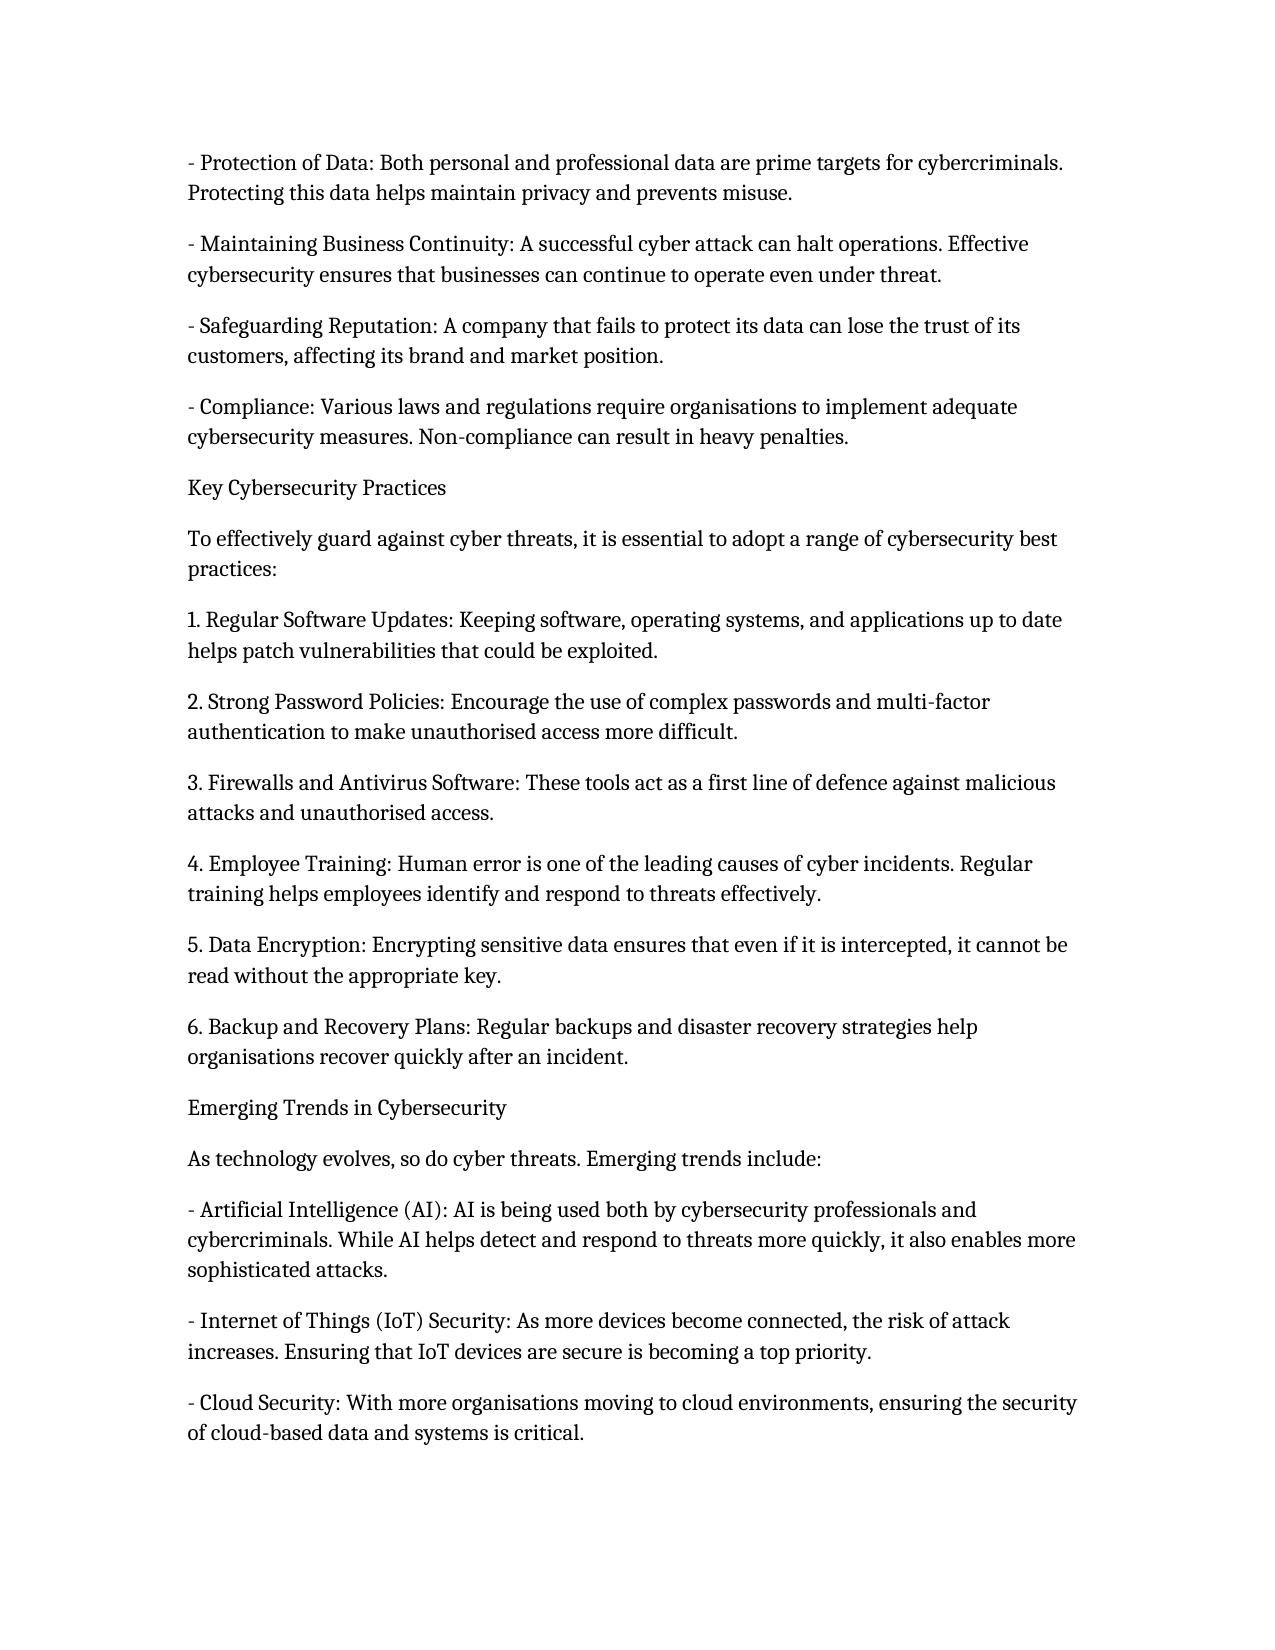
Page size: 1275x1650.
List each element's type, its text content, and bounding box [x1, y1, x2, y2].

text As technology evolves, so do cyber threats. Emerging trends include: [187, 1146, 1087, 1172]
text 2. Strong Password Policies: Encourage the use of complex passwords and multi-factor authentication to make unauthorised access more difficult. [187, 688, 1087, 745]
text - Protection of Data: Both personal and professional data are prime targets for cybercriminals. Protecting this data helps maintain privacy and prevents misuse. [187, 150, 1087, 207]
text 4. Employee Training: Human error is one of the leading causes of cyber incidents. Regular training helps employees identify and respond to threats effectively. [187, 851, 1087, 908]
text - Safeguarding Reputation: A company that fails to protect its data can lose the trust of its customers, affecting its brand and market position. [187, 312, 1087, 369]
text 5. Data Encryption: Encrypting sensitive data ensures that even if it is intercepted, it cannot be read without the appropriate key. [187, 932, 1087, 989]
text 3. Firewalls and Antivirus Software: These tools act as a first line of defence against malicious attacks and unauthorised access. [187, 770, 1087, 826]
text - Compliance: Various laws and regulations require organisations to implement adequate cybersecurity measures. Non-compliance can result in heavy penalties. [187, 394, 1087, 450]
text 1. Regular Software Updates: Keeping software, operating systems, and applications up to date helps patch vulnerabilities that could be exploited. [187, 607, 1087, 664]
text - Internet of Things (IoT) Security: As more devices become connected, the risk of attack increases. Ensuring that IoT devices are secure is becoming a top priority. [187, 1308, 1087, 1365]
text - Maintaining Business Continuity: A successful cyber attack can halt operations. Effective cybersecurity ensures that businesses can continue to operate even under threat. [187, 231, 1087, 288]
text To effectively guard against cyber threats, it is essential to adopt a range of cybersecurity best practices: [187, 526, 1087, 583]
text - Cloud Security: With more organisations moving to cloud environments, ensuring the security of cloud-based data and systems is critical. [187, 1389, 1087, 1446]
text 6. Backup and Recovery Plans: Regular backups and disaster recovery strategies help organisations recover quickly after an incident. [187, 1013, 1087, 1070]
text Emerging Trends in Cybersecurity [187, 1095, 1087, 1121]
text - Artificial Intelligence (AI): AI is being used both by cybersecurity professionals and cybercriminals. While AI helps detect and respond to threats more quickly, it also enables more sophisticated attacks. [187, 1197, 1087, 1284]
text Key Cybersecurity Practices [187, 475, 1087, 501]
